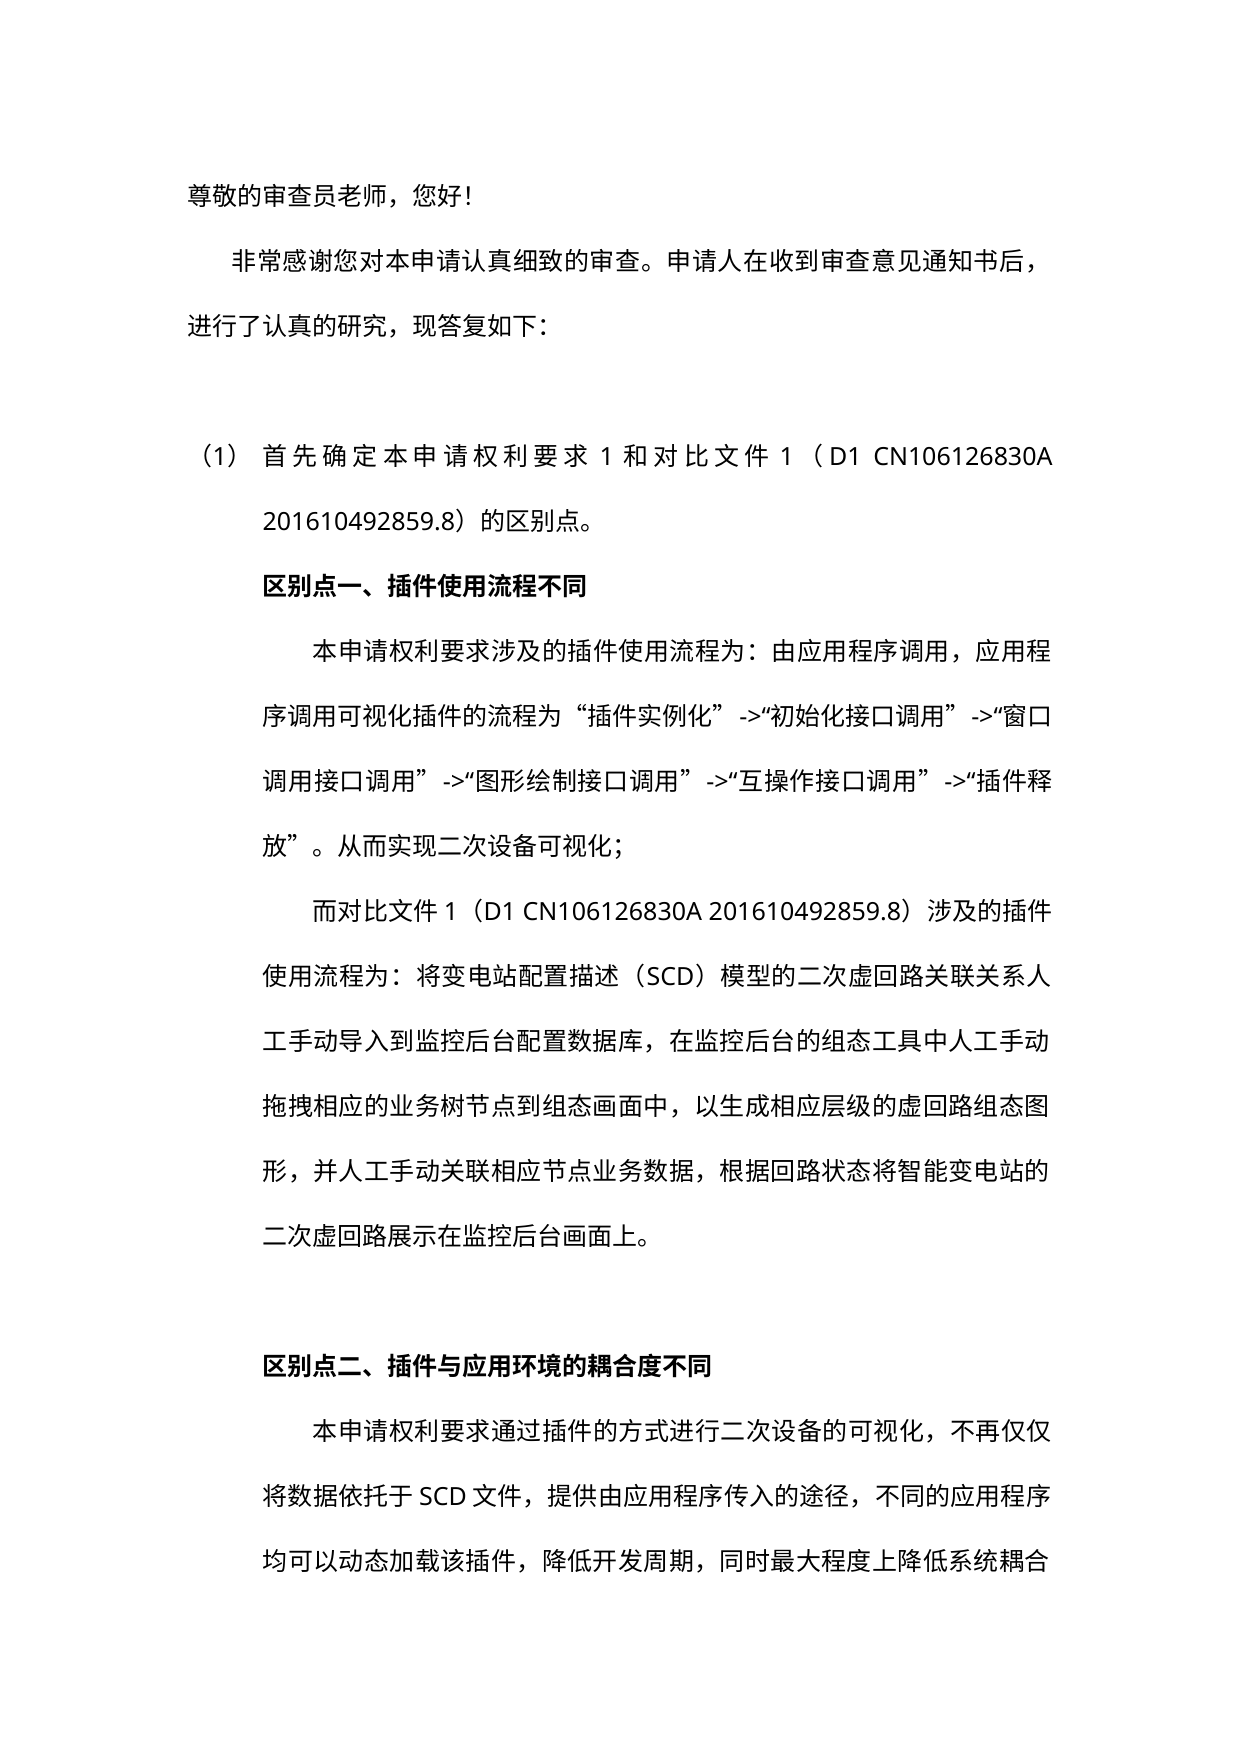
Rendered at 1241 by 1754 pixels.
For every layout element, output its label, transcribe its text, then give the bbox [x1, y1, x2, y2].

list 本申请权利要求涉及的插件使用流程为：由应用程序调用，应用程序调用可视化插件的流程为“插件实例化”->“初始化接口调用”->“窗口调用接口调用”->“图形绘制接口调用”->“互操作接口调用”->“插件释放”。从而实现二次设备可视化； [262, 617, 1053, 877]
text 非常感谢您对本申请认真细致的审查。申请人在收到审查意见通知书后，进行了认真的研究，现答复如下： [187, 227, 1053, 357]
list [262, 1397, 1053, 1592]
list 而对比文件1（D1 CN106126830A 201610492859.8）涉及的插件使用流程为：将变电站配置描述（SCD）模型的二次虚回路关联关系人工手动导入到监控后台配置数据库，在监控后台的组态工具中人工手动拖拽相应的业务树节点到组态画面中，以生成相应层级的虚回路组态图形，并人工手动关联相应节点业务数据，根据回路状态将智能变电站的二次虚回路展示在监控后台画面上。 [262, 877, 1053, 1267]
list 首先确定本申请权利要求1和对比文件1（D1 CN106126830A 201610492859.8）的区别点。 [187, 422, 1053, 552]
text 尊敬的审查员老师，您好！ [187, 162, 1053, 227]
list 区别点二、插件与应用环境的耦合度不同 [262, 1332, 1053, 1397]
list 区别点一、插件使用流程不同 [262, 552, 1053, 617]
